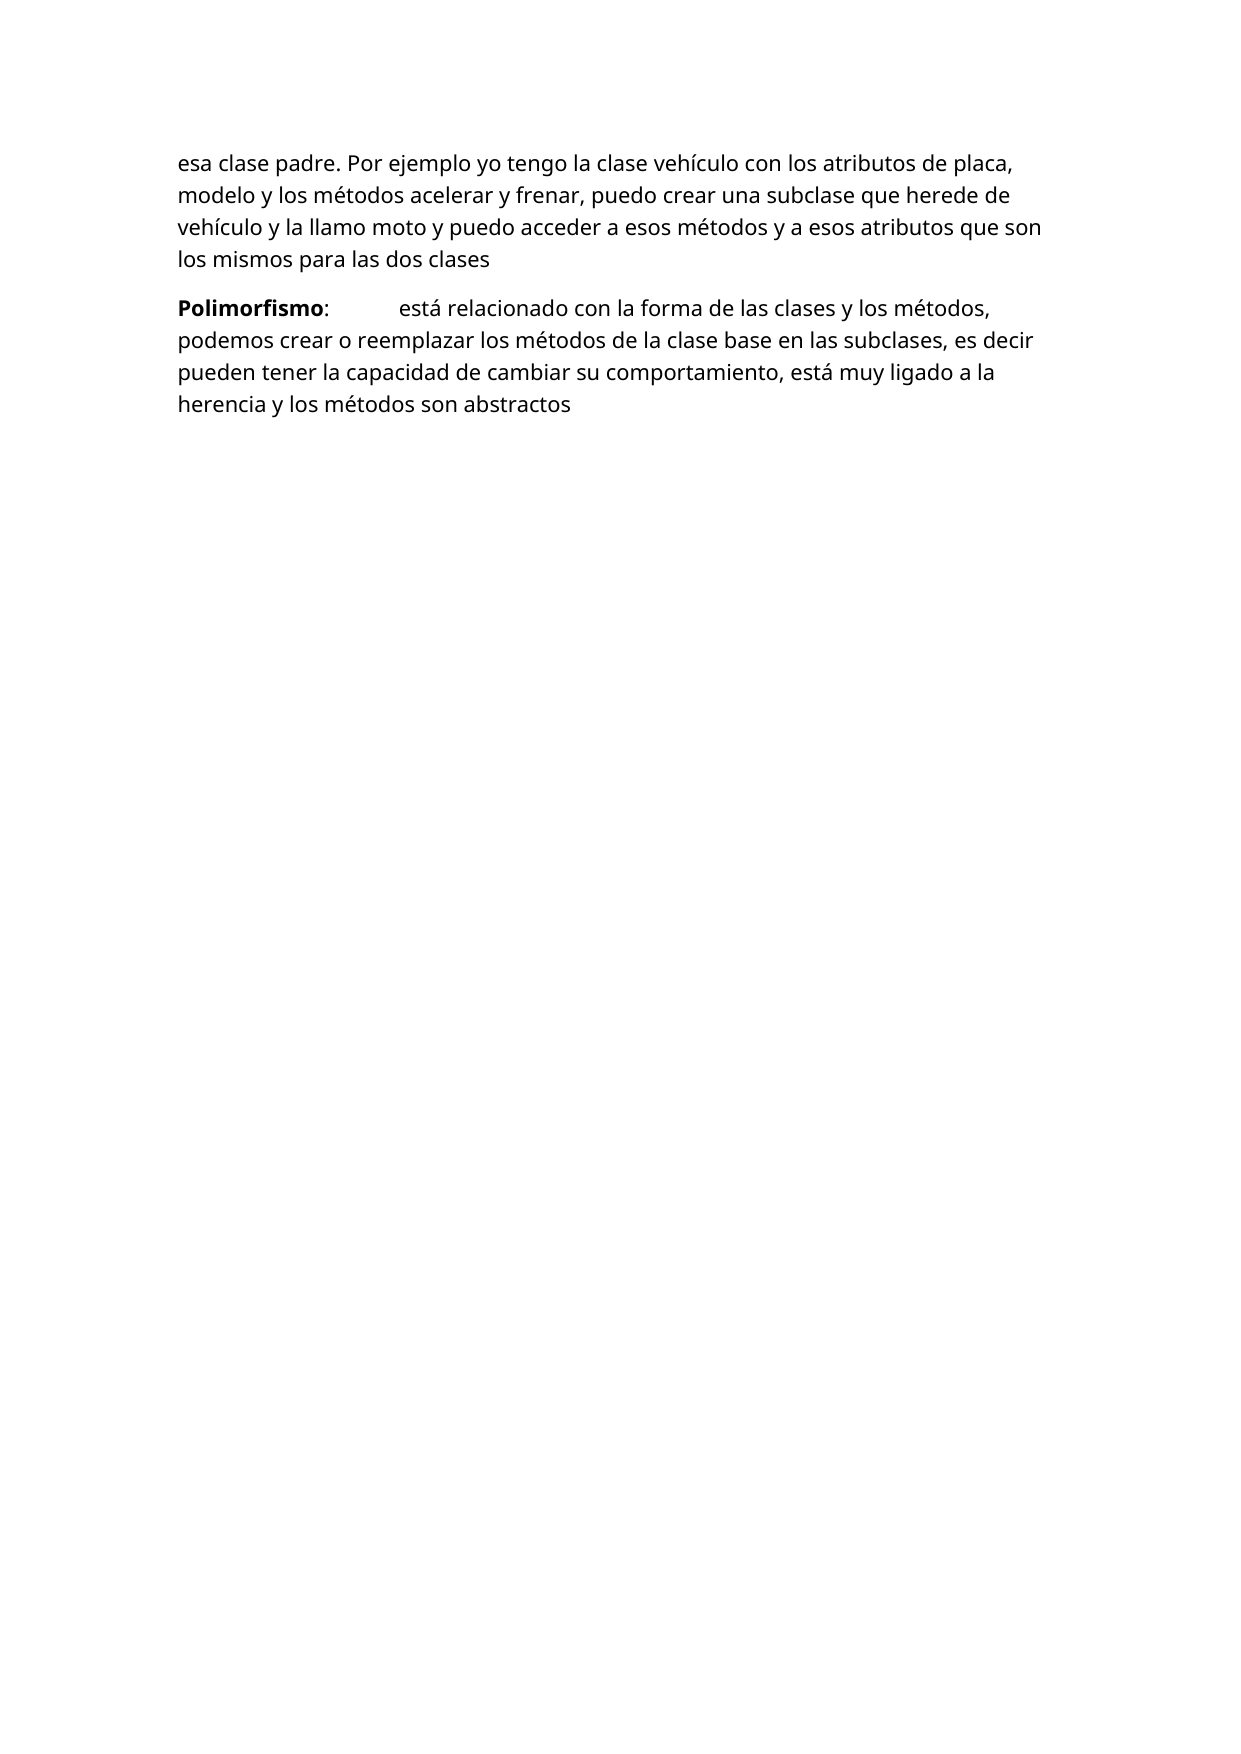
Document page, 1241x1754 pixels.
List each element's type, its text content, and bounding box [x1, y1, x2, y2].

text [177, 148, 1063, 274]
text Polimorfismo: está relacionado con la forma de las clases y los métodos, podemos crear o reemplazar los métodos de la clase base en las subclases, es decir pueden tener la capacidad de cambiar su comportamiento, está muy ligado a la herencia y los métodos son abstractos [177, 293, 1063, 419]
